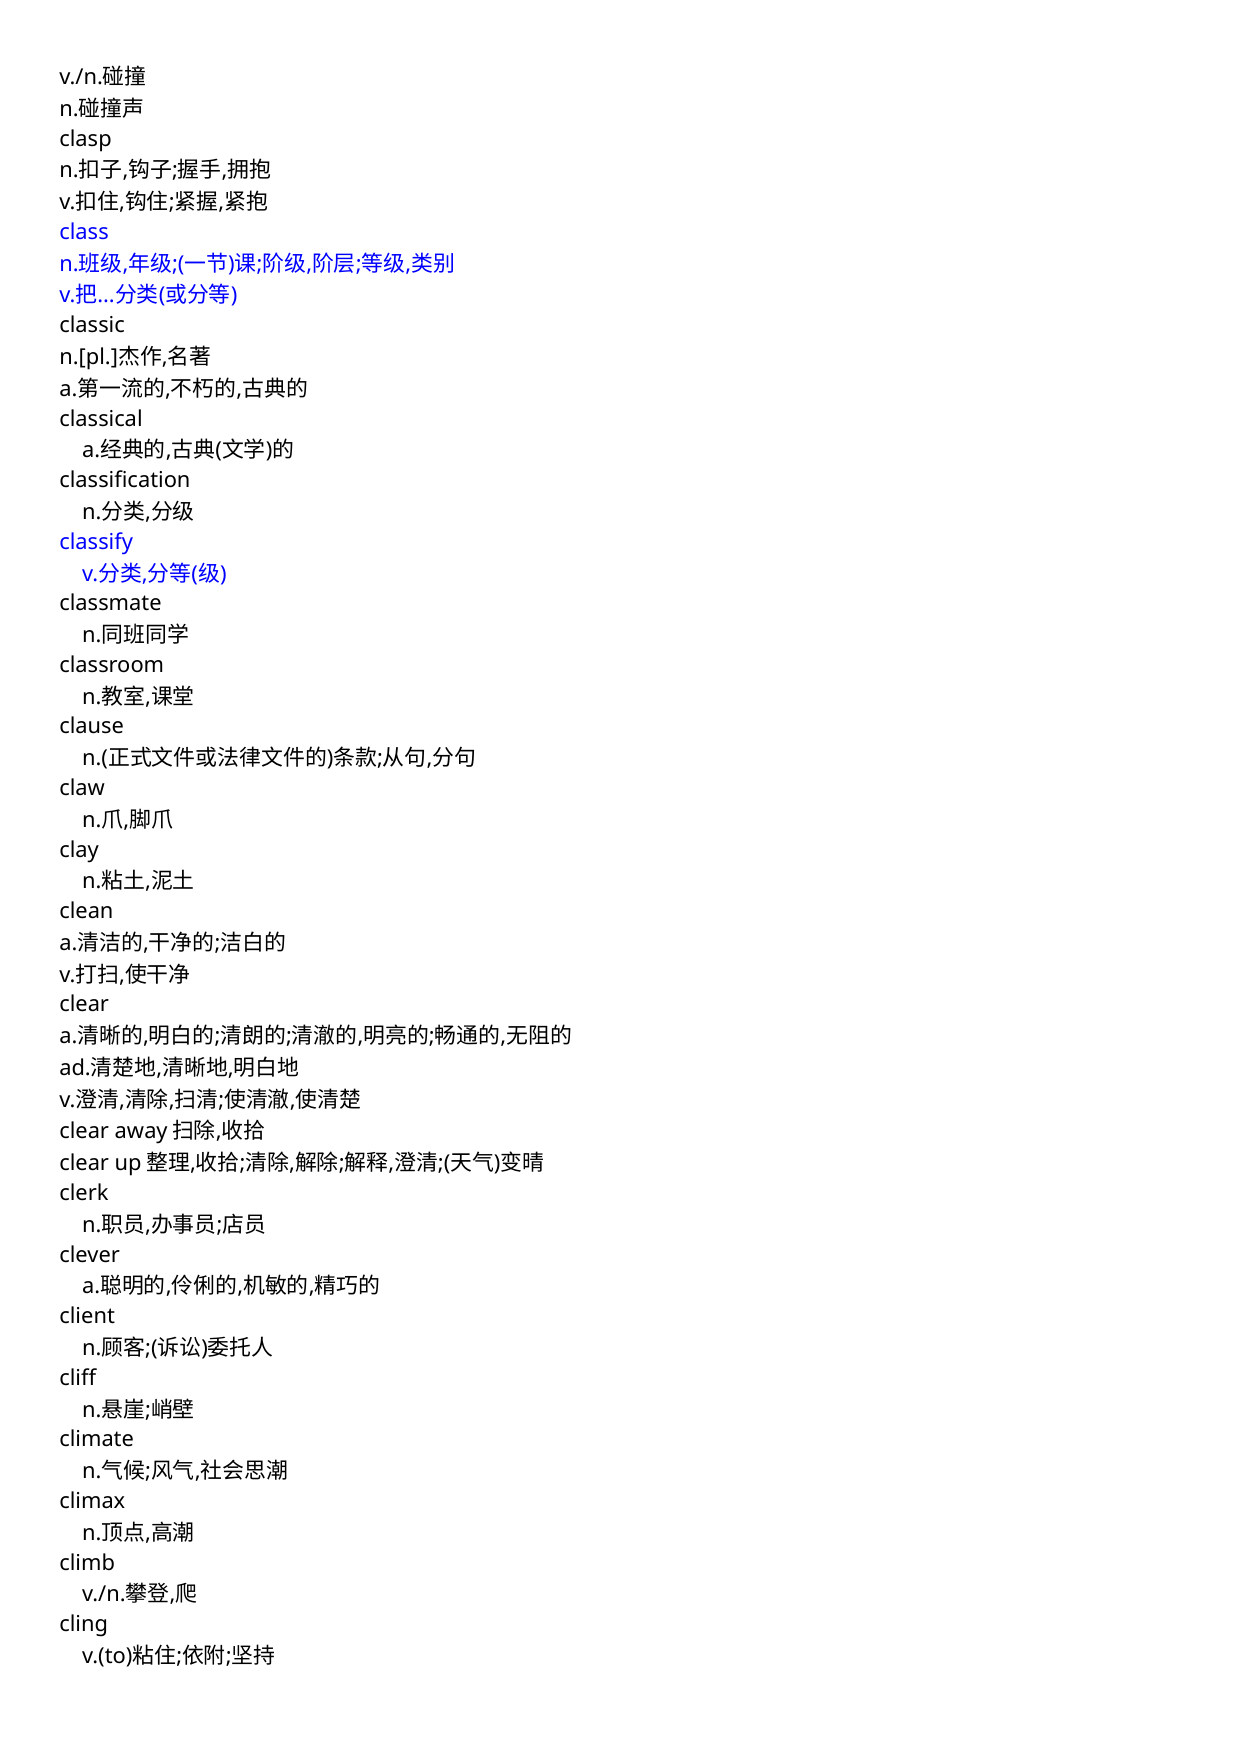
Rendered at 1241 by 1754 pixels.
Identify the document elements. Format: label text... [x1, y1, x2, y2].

text a.清晰的,明白的;清朗的;清澈的,明亮的;畅通的,无阻的 [59, 1018, 1181, 1050]
text v.打扫,使干净 [59, 957, 1181, 988]
text n.扣子,钩子;握手,拥抱 [59, 152, 1181, 184]
text n.(正式文件或法律文件的)条款;从句,分句 [59, 740, 1181, 772]
text a.清洁的,干净的;洁白的 [59, 925, 1181, 957]
text clause [59, 710, 1181, 740]
text n.粘土,泥土 [59, 863, 1181, 895]
text v.(to)粘住;依附;坚持 [59, 1638, 1181, 1669]
text classify [59, 526, 1181, 556]
text clear away扫除,收拾 [59, 1113, 1181, 1145]
text clever [59, 1239, 1181, 1268]
text class [59, 216, 1181, 246]
text classification [59, 464, 1181, 494]
text n.分类,分级 [59, 494, 1181, 526]
text claw [59, 772, 1181, 802]
text cliff [59, 1362, 1181, 1392]
text clasp [59, 123, 1181, 152]
text v.把...分类(或分等) [59, 277, 1181, 309]
text a.经典的,古典(文学)的 [59, 432, 1181, 464]
text a.聪明的,伶俐的,机敏的,精巧的 [59, 1268, 1181, 1300]
text clerk [59, 1177, 1181, 1207]
text n.碰撞声 [59, 91, 1181, 123]
text clean [59, 895, 1181, 925]
text classroom [59, 649, 1181, 679]
text clay [59, 833, 1181, 863]
text n.顾客;(诉讼)委托人 [59, 1330, 1181, 1362]
text clear [59, 988, 1181, 1018]
text n.同班同学 [59, 617, 1181, 649]
text classical [59, 403, 1181, 432]
text n.气候;风气,社会思潮 [59, 1453, 1181, 1485]
text cling [59, 1608, 1181, 1638]
text v.澄清,清除,扫清;使清澈,使清楚 [59, 1082, 1181, 1113]
text v./n.攀登,爬 [59, 1576, 1181, 1608]
text v.分类,分等(级) [59, 556, 1181, 587]
text climax [59, 1485, 1181, 1515]
text client [59, 1300, 1181, 1330]
text v.扣住,钩住;紧握,紧抱 [59, 184, 1181, 216]
text n.职员,办事员;店员 [59, 1207, 1181, 1239]
text ad.清楚地,清晰地,明白地 [59, 1050, 1181, 1082]
text n.教室,课堂 [59, 679, 1181, 710]
text n.[pl.]杰作,名著 [59, 339, 1181, 371]
text clear up整理,收拾;清除,解除;解释,澄清;(天气)变晴 [59, 1145, 1181, 1177]
text climb [59, 1546, 1181, 1576]
text v./n.碰撞 [59, 59, 1181, 91]
text n.顶点,高潮 [59, 1515, 1181, 1546]
text climate [59, 1423, 1181, 1453]
text a.第一流的,不朽的,古典的 [59, 371, 1181, 403]
text n.班级,年级;(一节)课;阶级,阶层;等级,类别 [59, 246, 1181, 277]
text n.悬崖;峭壁 [59, 1392, 1181, 1423]
text classic [59, 309, 1181, 339]
text classmate [59, 587, 1181, 617]
text n.爪,脚爪 [59, 802, 1181, 833]
